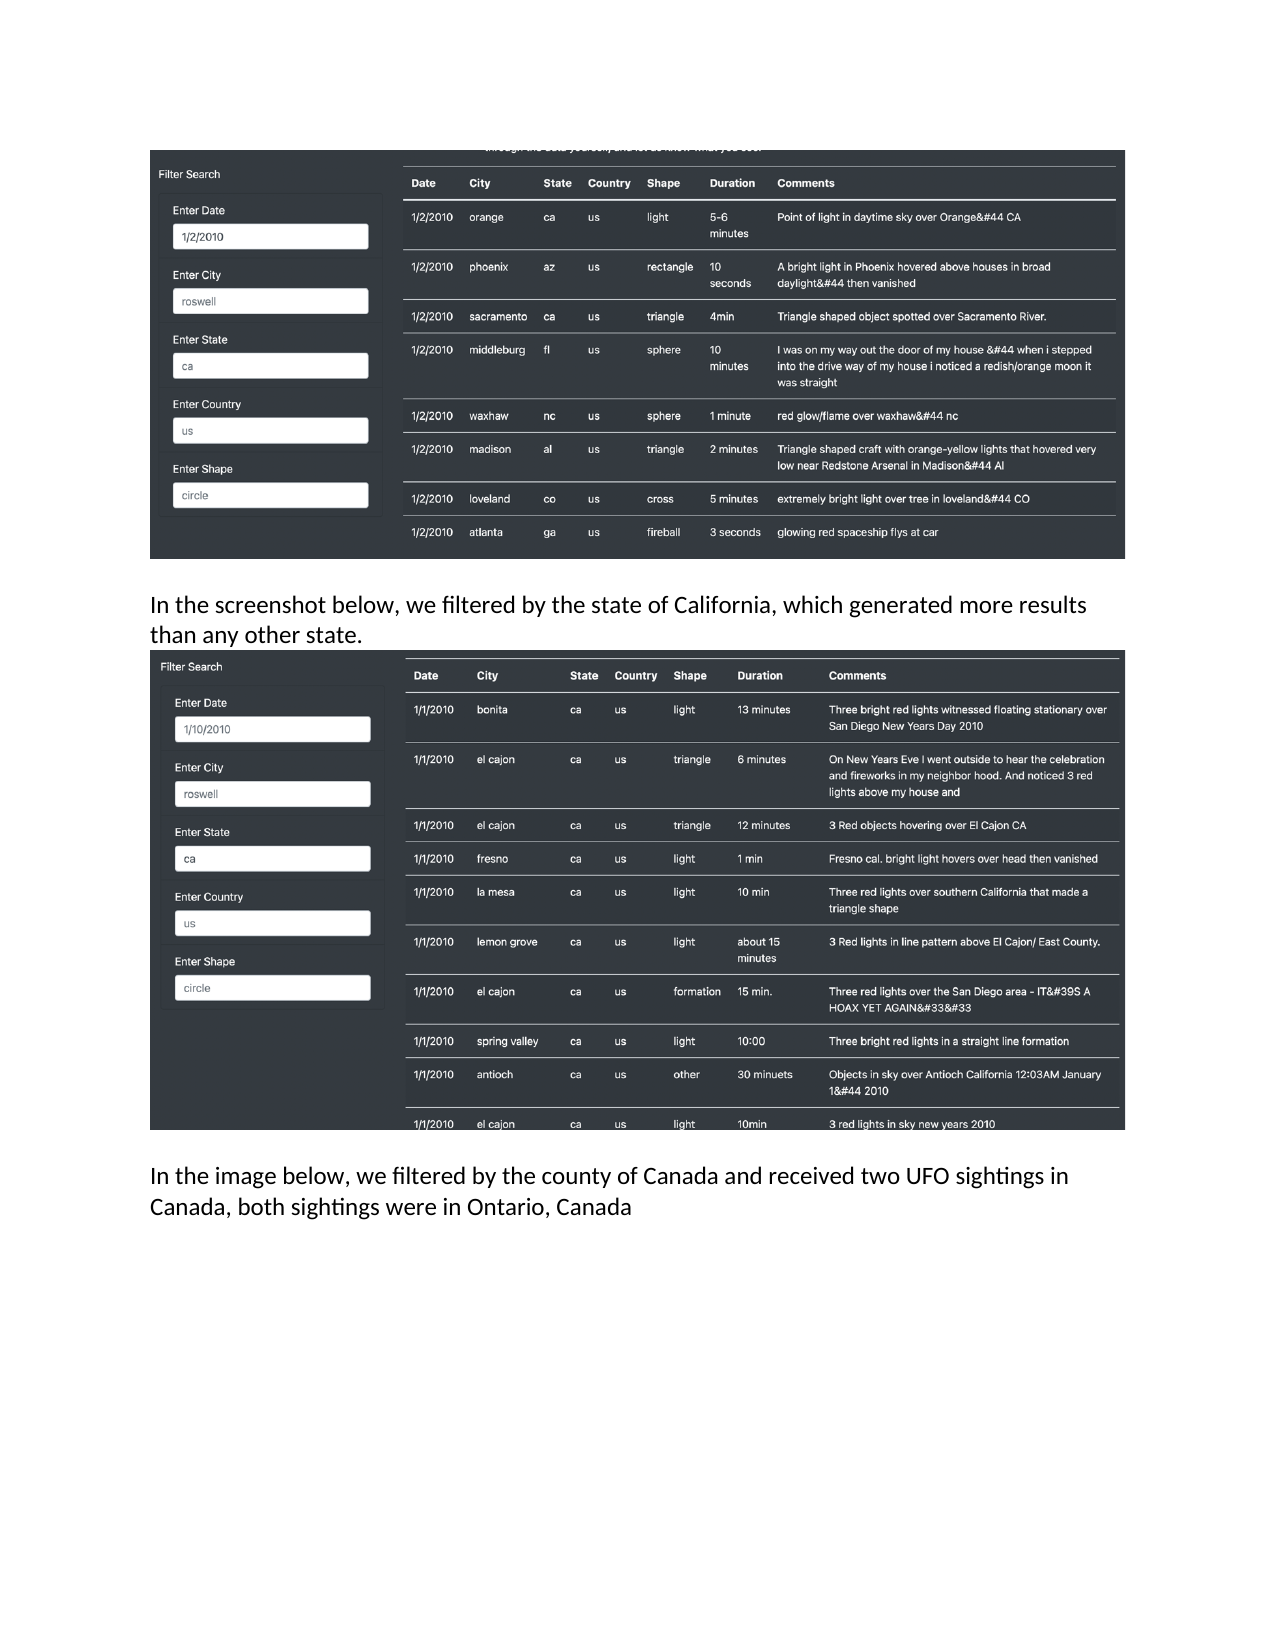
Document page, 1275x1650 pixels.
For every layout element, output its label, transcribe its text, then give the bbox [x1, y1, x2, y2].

picture [150, 150, 1125, 559]
picture [150, 650, 1125, 1130]
text In the image below, we filtered by the county of Canada and received two UFO sightings in Canada, both sightings were in Ontario, Canada [150, 1160, 1125, 1221]
text In the screenshot below, we filtered by the state of California, which generated more results than any other state. [150, 589, 1125, 650]
